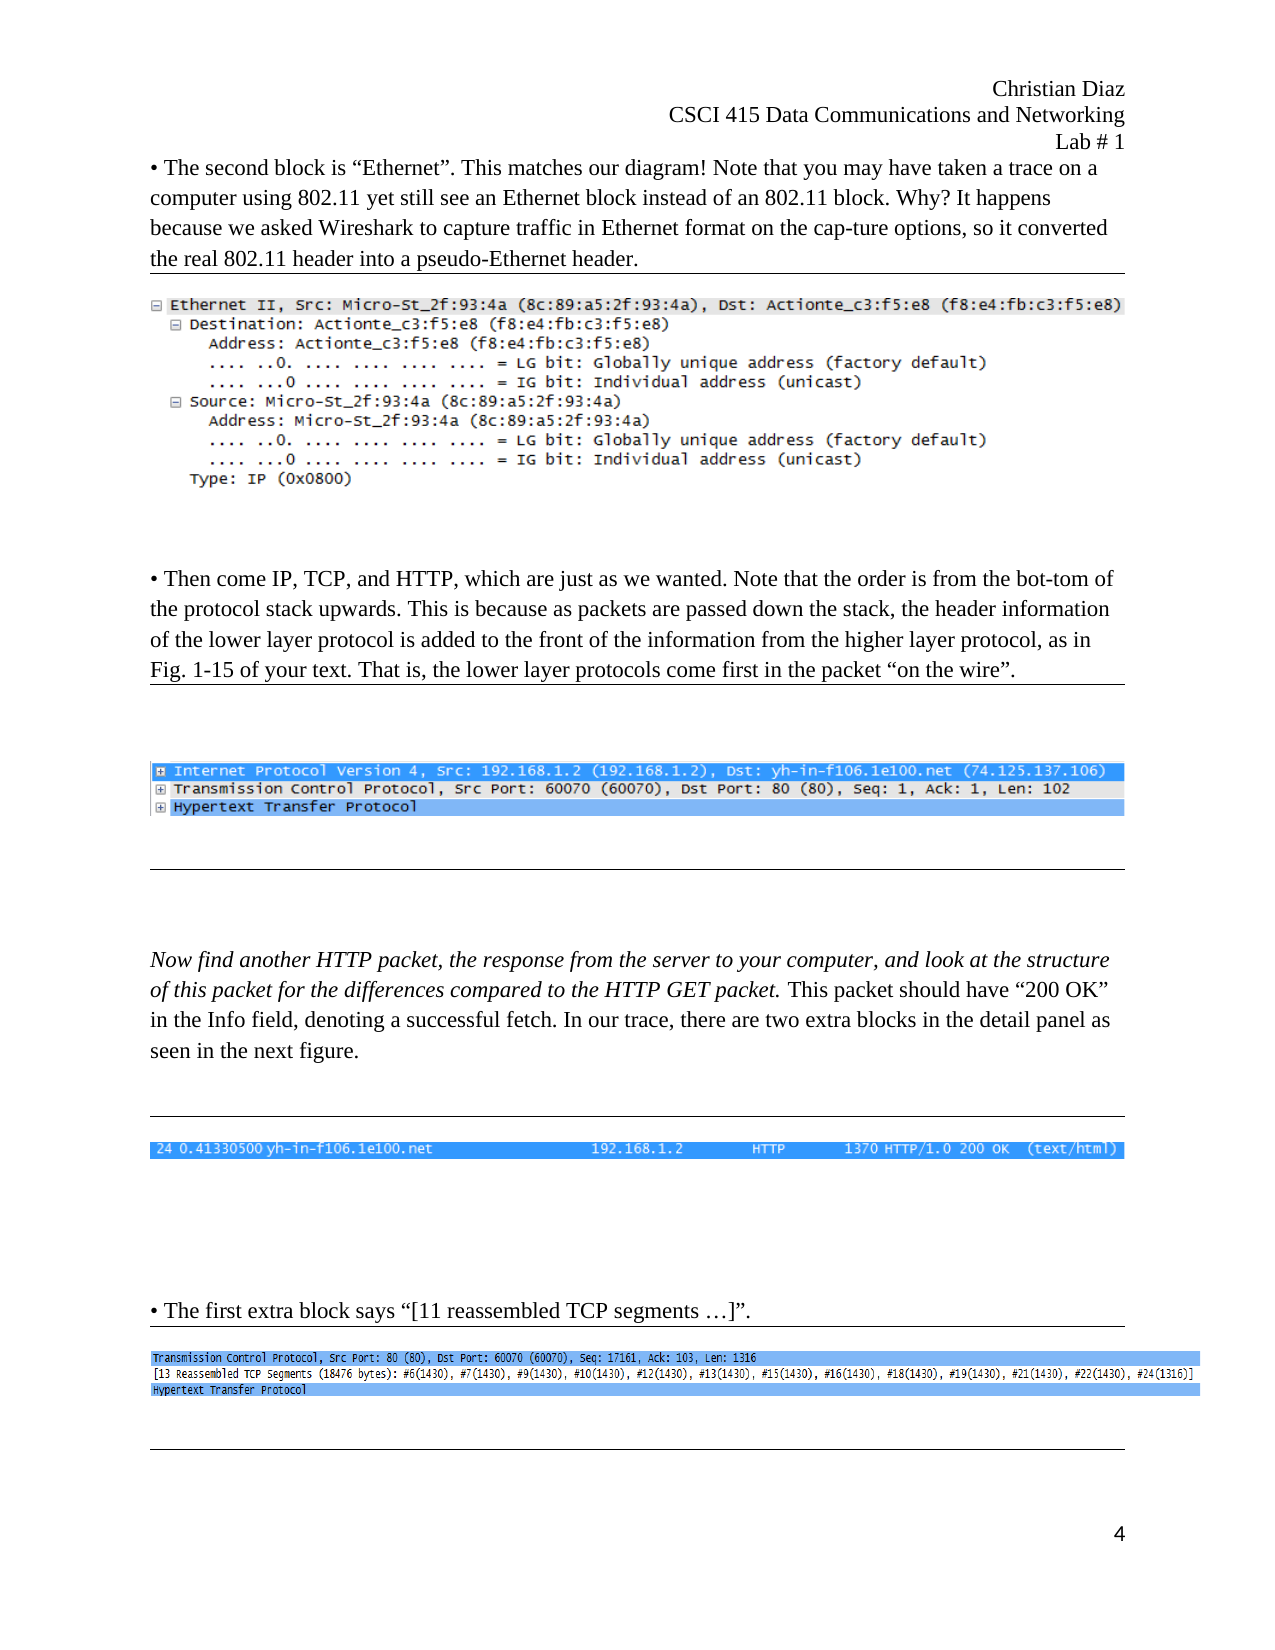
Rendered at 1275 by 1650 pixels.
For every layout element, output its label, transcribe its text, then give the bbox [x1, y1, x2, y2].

picture [150, 1142, 1125, 1159]
text • Then come IP, TCP, and HTTP, which are just as we wanted. Note that the order is from the bot-tom of the protocol stack upwards. This is because as packets are passed down the stack, the header information of the lower layer protocol is added to the front of the information from the higher layer protocol, as in Fig. 1-15 of your text. That is, the lower layer protocols come first in the packet “on the wire”. [150, 565, 1125, 684]
picture [150, 298, 1125, 490]
picture [150, 1351, 1200, 1396]
text Now find another HTTP packet, the response from the server to your computer, and look at the structure of this packet for the differences compared to the HTTP GET packet. This packet should have “200 OK” in the Info field, denoting a successful fetch. In our trace, there are two extra blocks in the detail panel as seen in the next figure. [150, 946, 1125, 1063]
picture [150, 761, 1125, 816]
text • The first extra block says “[11 reassembled TCP segments …]”. [150, 1297, 1125, 1326]
text • The second block is “Ethernet”. This matches our diagram! Note that you may have taken a trace on a computer using 802.11 yet still see an Ethernet block instead of an 802.11 block. Why? It happens because we asked Wireshark to capture traffic in Ethernet format on the cap-ture options, so it converted the real 802.11 header into a pseudo-Ethernet header. [150, 154, 1125, 273]
